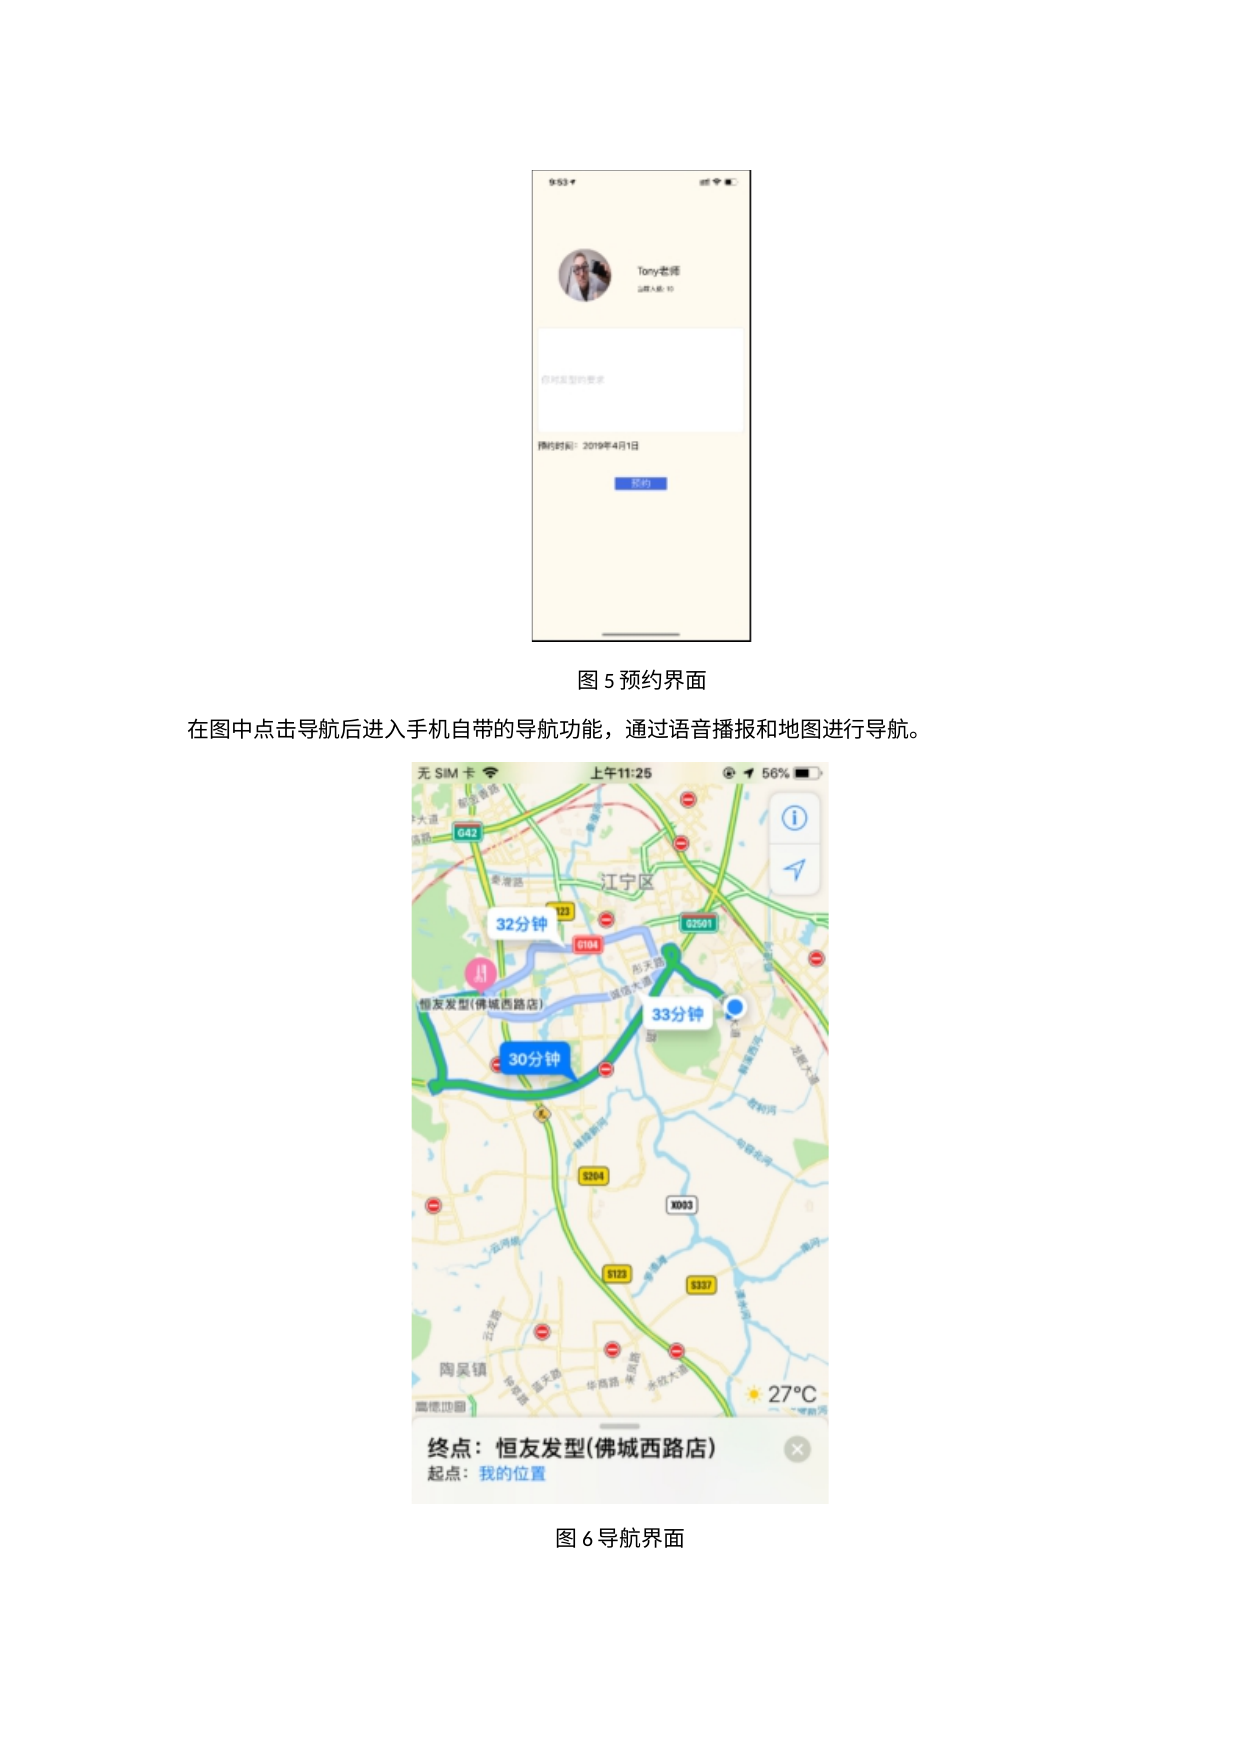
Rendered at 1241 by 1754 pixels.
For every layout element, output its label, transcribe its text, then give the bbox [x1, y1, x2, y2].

text 图5预约界面 [187, 663, 1053, 695]
text 在图中点击导航后进入手机自带的导航功能，通过语音播报和地图进行导航。 [187, 711, 1053, 744]
picture [411, 762, 829, 1504]
text 图6导航界面 [187, 1520, 1053, 1553]
picture [531, 170, 753, 642]
